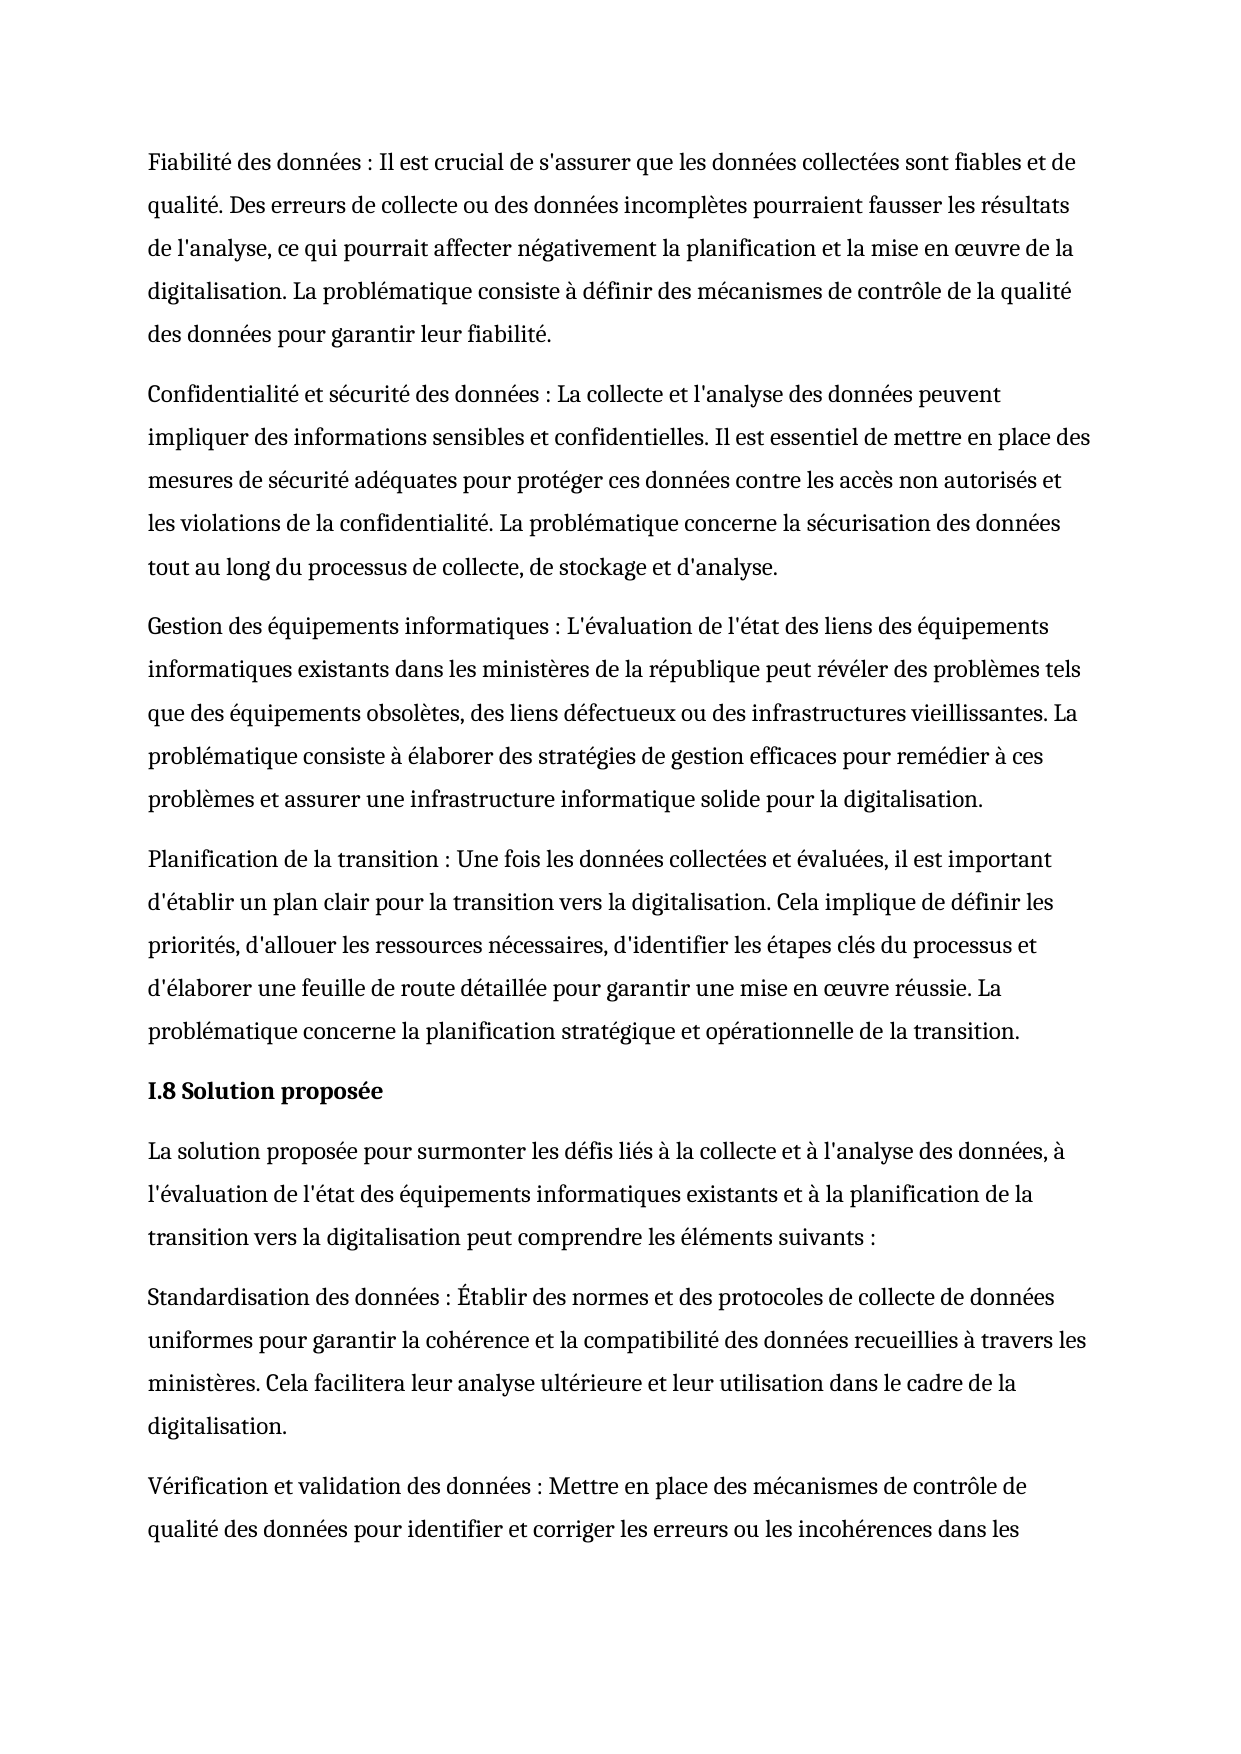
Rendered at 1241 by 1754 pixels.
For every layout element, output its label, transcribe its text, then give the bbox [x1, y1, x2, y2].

text Fiabilité des données : Il est crucial de s'assurer que les données collectées sont fiables et de qualité. Des erreurs de collecte ou des données incomplètes pourraient fausser les résultats de l'analyse, ce qui pourrait affecter négativement la planification et la mise en œuvre de la digitalisation. La problématique consiste à définir des mécanismes de contrôle de la qualité des données pour garantir leur fiabilité. [148, 148, 1093, 349]
text Confidentialité et sécurité des données : La collecte et l'analyse des données peuvent impliquer des informations sensibles et confidentielles. Il est essentiel de mettre en place des mesures de sécurité adéquates pour protéger ces données contre les accès non autorisés et les violations de la confidentialité. La problématique concerne la sécurisation des données tout au long du processus de collecte, de stockage et d'analyse. [148, 380, 1093, 581]
text Planification de la transition : Une fois les données collectées et évaluées, il est important d'établir un plan clair pour la transition vers la digitalisation. Cela implique de définir les priorités, d'allouer les ressources nécessaires, d'identifier les étapes clés du processus et d'élaborer une feuille de route détaillée pour garantir une mise en œuvre réussie. La problématique concerne la planification stratégique et opérationnelle de la transition. [148, 844, 1093, 1046]
text Standardisation des données : Établir des normes et des protocoles de collecte de données uniformes pour garantir la cohérence et la compatibilité des données recueillies à travers les ministères. Cela facilitera leur analyse ultérieure et leur utilisation dans le cadre de la digitalisation. [148, 1283, 1093, 1441]
text I.8 Solution proposée [148, 1077, 1093, 1106]
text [148, 1472, 1093, 1544]
text Gestion des équipements informatiques : L'évaluation de l'état des liens des équipements informatiques existants dans les ministères de la république peut révéler des problèmes tels que des équipements obsolètes, des liens défectueux ou des infrastructures vieillissantes. La problématique consiste à élaborer des stratégies de gestion efficaces pour remédier à ces problèmes et assurer une infrastructure informatique solide pour la digitalisation. [148, 612, 1093, 813]
text La solution proposée pour surmonter les défis liés à la collecte et à l'analyse des données, à l'évaluation de l'état des équipements informatiques existants et à la planification de la transition vers la digitalisation peut comprendre les éléments suivants : [148, 1137, 1093, 1252]
